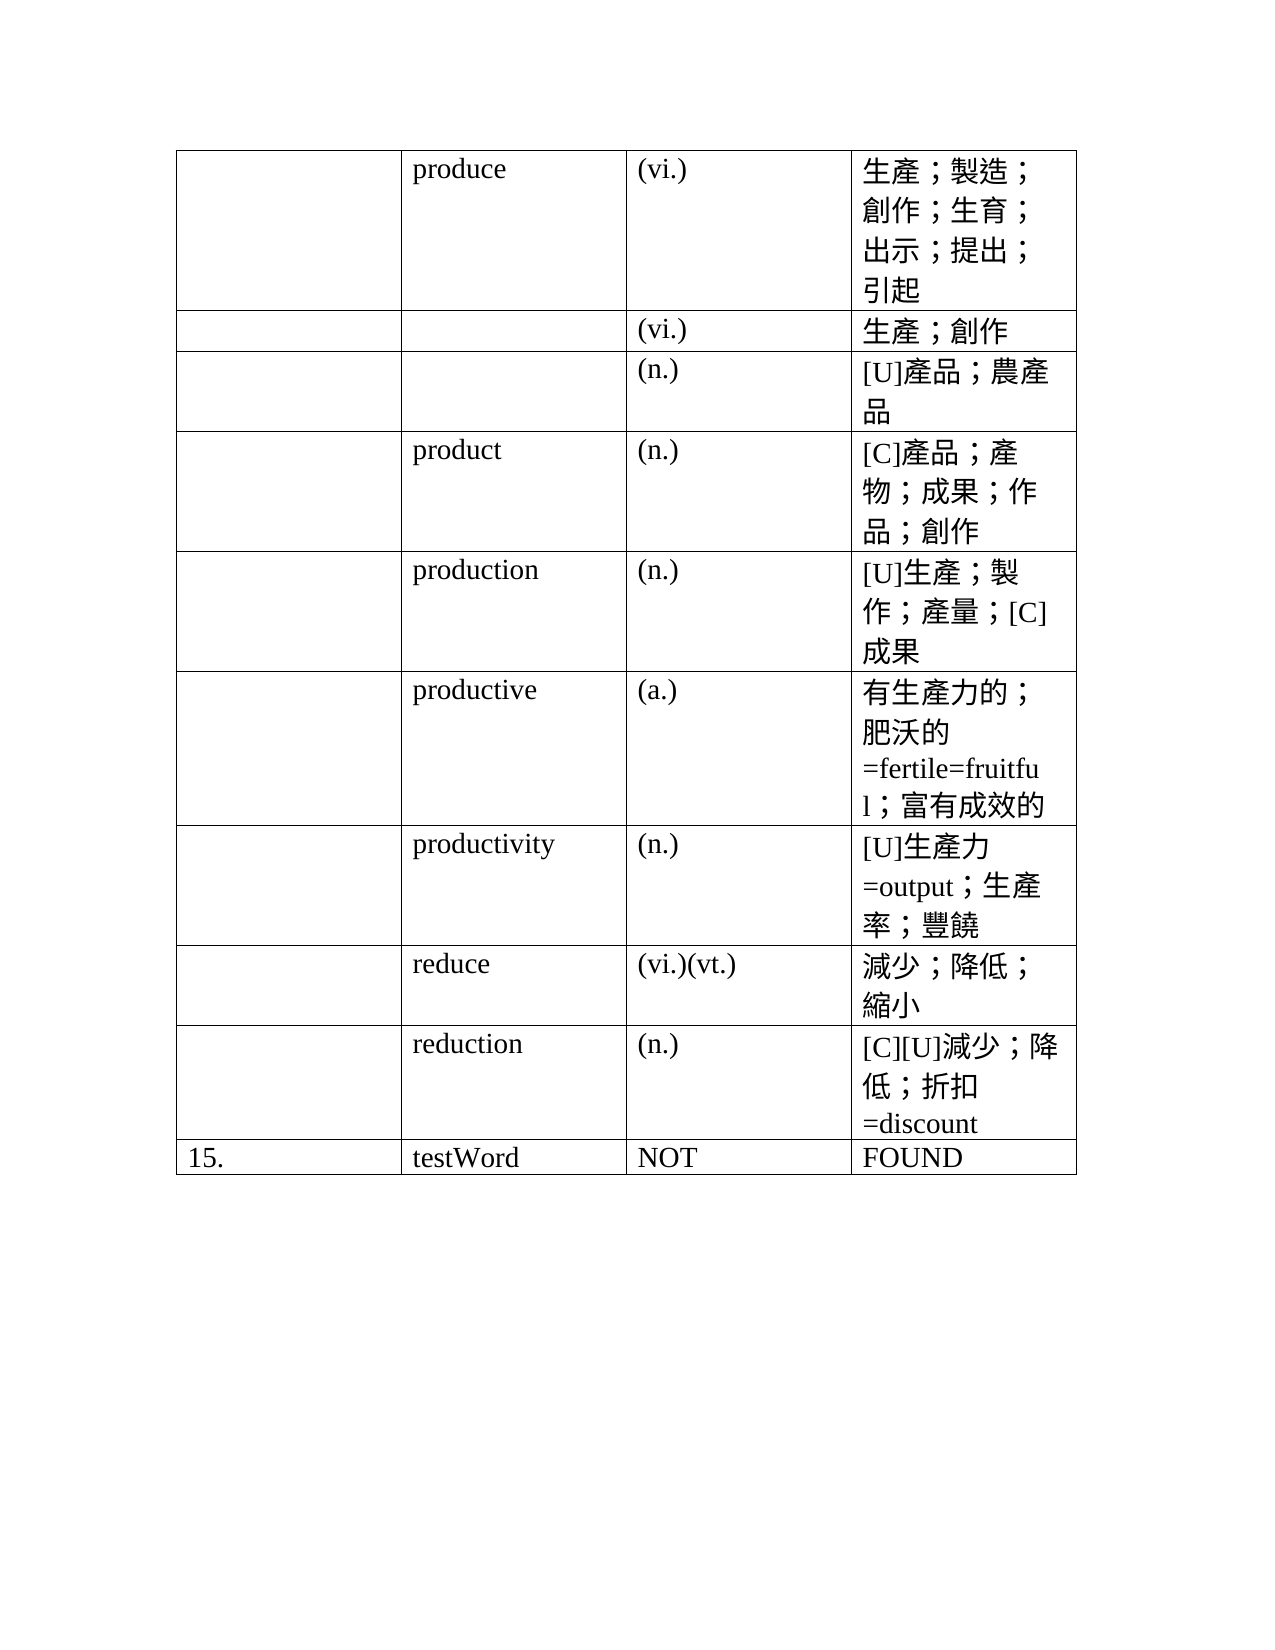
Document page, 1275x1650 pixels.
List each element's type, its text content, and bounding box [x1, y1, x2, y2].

table_cell testWord [402, 1140, 626, 1174]
table_cell [177, 946, 401, 1025]
table_cell 有生產力的；肥沃的=fertile=fruitful；富有成效的 [852, 672, 1076, 825]
table_cell (n.) [627, 1026, 851, 1139]
table_cell [177, 151, 401, 310]
table_cell [177, 672, 401, 825]
table_cell [177, 1026, 401, 1139]
table_cell reduction [402, 1026, 626, 1139]
table_cell productive [402, 672, 626, 825]
table_cell production [402, 552, 626, 671]
table_cell [C]產品；產物；成果；作品；創作 [852, 432, 1076, 551]
table_cell [C][U]減少；降低；折扣=discount [852, 1026, 1076, 1139]
table_cell [402, 352, 626, 431]
table_cell (n.) [627, 352, 851, 431]
table_cell FOUND [852, 1140, 1076, 1174]
table_cell NOT [627, 1140, 851, 1174]
table_cell productivity [402, 826, 626, 945]
table_cell (a.) [627, 672, 851, 825]
table_cell 15. [177, 1140, 401, 1174]
table_cell produce [402, 151, 626, 310]
table_cell [U]產品；農產品 [852, 352, 1076, 431]
table_cell [177, 311, 401, 351]
table_cell (vi.) [627, 151, 851, 310]
table_cell 生產；創作 [852, 311, 1076, 351]
table_cell (n.) [627, 432, 851, 551]
table_cell product [402, 432, 626, 551]
table_cell reduce [402, 946, 626, 1025]
table_cell (n.) [627, 552, 851, 671]
table_cell [177, 352, 401, 431]
table_cell [177, 552, 401, 671]
table_cell [177, 432, 401, 551]
table_cell 生產；製造；創作；生育；出示；提出；引起 [852, 151, 1076, 310]
table_cell 減少；降低；縮小 [852, 946, 1076, 1025]
table_cell [U]生產；製作；產量；[C]成果 [852, 552, 1076, 671]
table_cell (n.) [627, 826, 851, 945]
table_cell [177, 826, 401, 945]
table_cell [U]生產力=output；生產率；豐饒 [852, 826, 1076, 945]
table_cell (vi.)(vt.) [627, 946, 851, 1025]
table_cell (vi.) [627, 311, 851, 351]
table_cell [402, 311, 626, 351]
